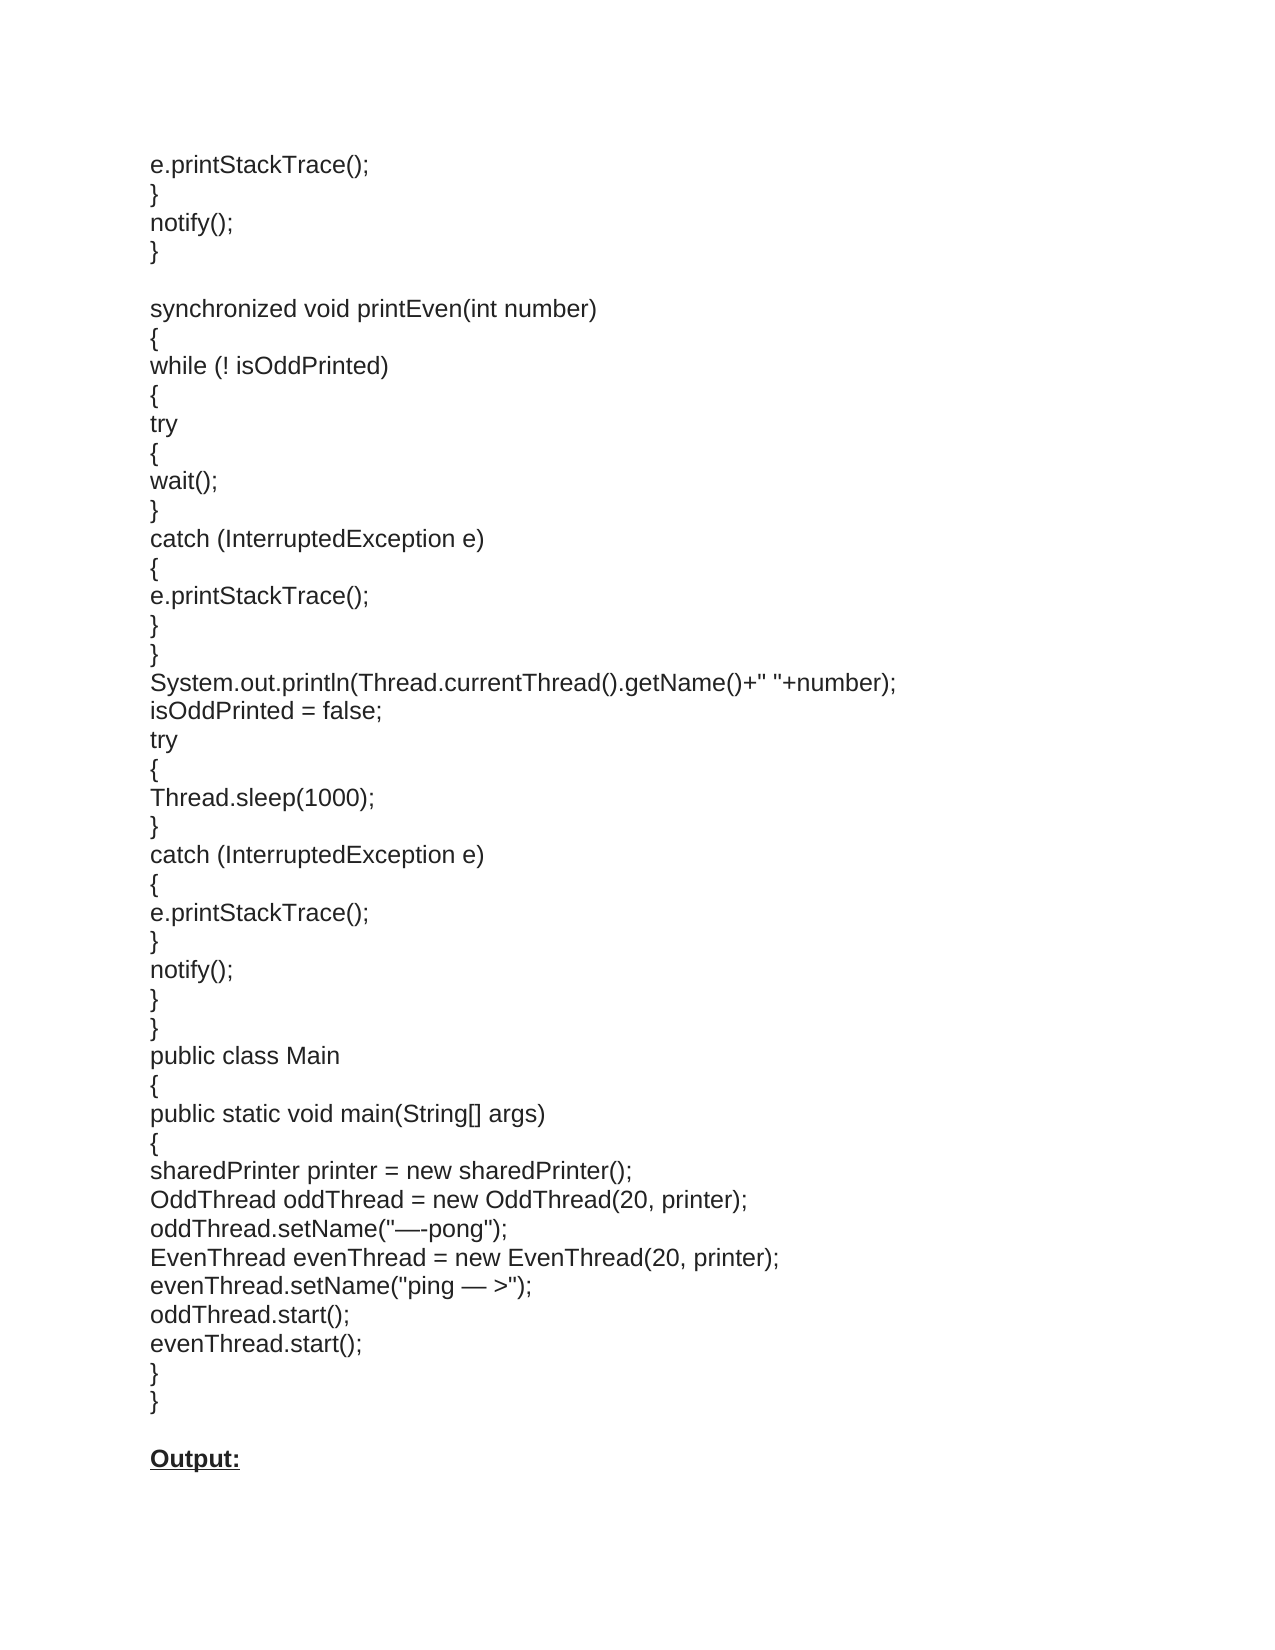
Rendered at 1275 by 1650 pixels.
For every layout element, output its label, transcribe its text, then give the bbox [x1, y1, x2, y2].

text wait(); [150, 466, 1125, 495]
text } [150, 179, 1125, 207]
text oddThread.setName("—-pong"); [150, 1214, 1125, 1242]
text { [150, 869, 1125, 897]
text catch (InterruptedException e) [150, 524, 1125, 552]
text System.out.println(Thread.currentThread().getName()+" "+number); [150, 667, 1125, 696]
text { [150, 437, 1125, 466]
text { [150, 552, 1125, 581]
text Thread.sleep(1000); [150, 782, 1125, 811]
text public static void main(String[] args) [150, 1099, 1125, 1127]
text catch (InterruptedException e) [150, 840, 1125, 869]
text } [150, 236, 1125, 265]
text synchronized void printEven(int number) [150, 294, 1125, 322]
text } [150, 1357, 1125, 1386]
text try [150, 409, 1125, 437]
text } [150, 495, 1125, 524]
text public class Main [150, 1041, 1125, 1070]
text } [150, 926, 1125, 955]
text { [150, 1070, 1125, 1099]
text try [150, 725, 1125, 754]
text oddThread.start(); [150, 1300, 1125, 1329]
text e.printStackTrace(); [150, 150, 1125, 179]
text } [150, 1386, 1125, 1415]
text evenThread.setName("ping — >"); [150, 1271, 1125, 1300]
text { [150, 322, 1125, 351]
text } [150, 639, 1125, 667]
text OddThread oddThread = new OddThread(20, printer); [150, 1185, 1125, 1214]
text } [150, 984, 1125, 1012]
text Output: [150, 1444, 1125, 1472]
text notify(); [150, 955, 1125, 984]
text } [150, 811, 1125, 840]
text { [150, 754, 1125, 782]
text notify(); [150, 207, 1125, 236]
text EvenThread evenThread = new EvenThread(20, printer); [150, 1242, 1125, 1271]
text isOddPrinted = false; [150, 696, 1125, 725]
text evenThread.start(); [150, 1329, 1125, 1357]
text e.printStackTrace(); [150, 897, 1125, 926]
text } [150, 610, 1125, 639]
text } [150, 1012, 1125, 1041]
text sharedPrinter printer = new sharedPrinter(); [150, 1156, 1125, 1185]
text { [150, 380, 1125, 409]
text while (! isOddPrinted) [150, 351, 1125, 380]
text { [150, 1127, 1125, 1156]
text e.printStackTrace(); [150, 581, 1125, 610]
